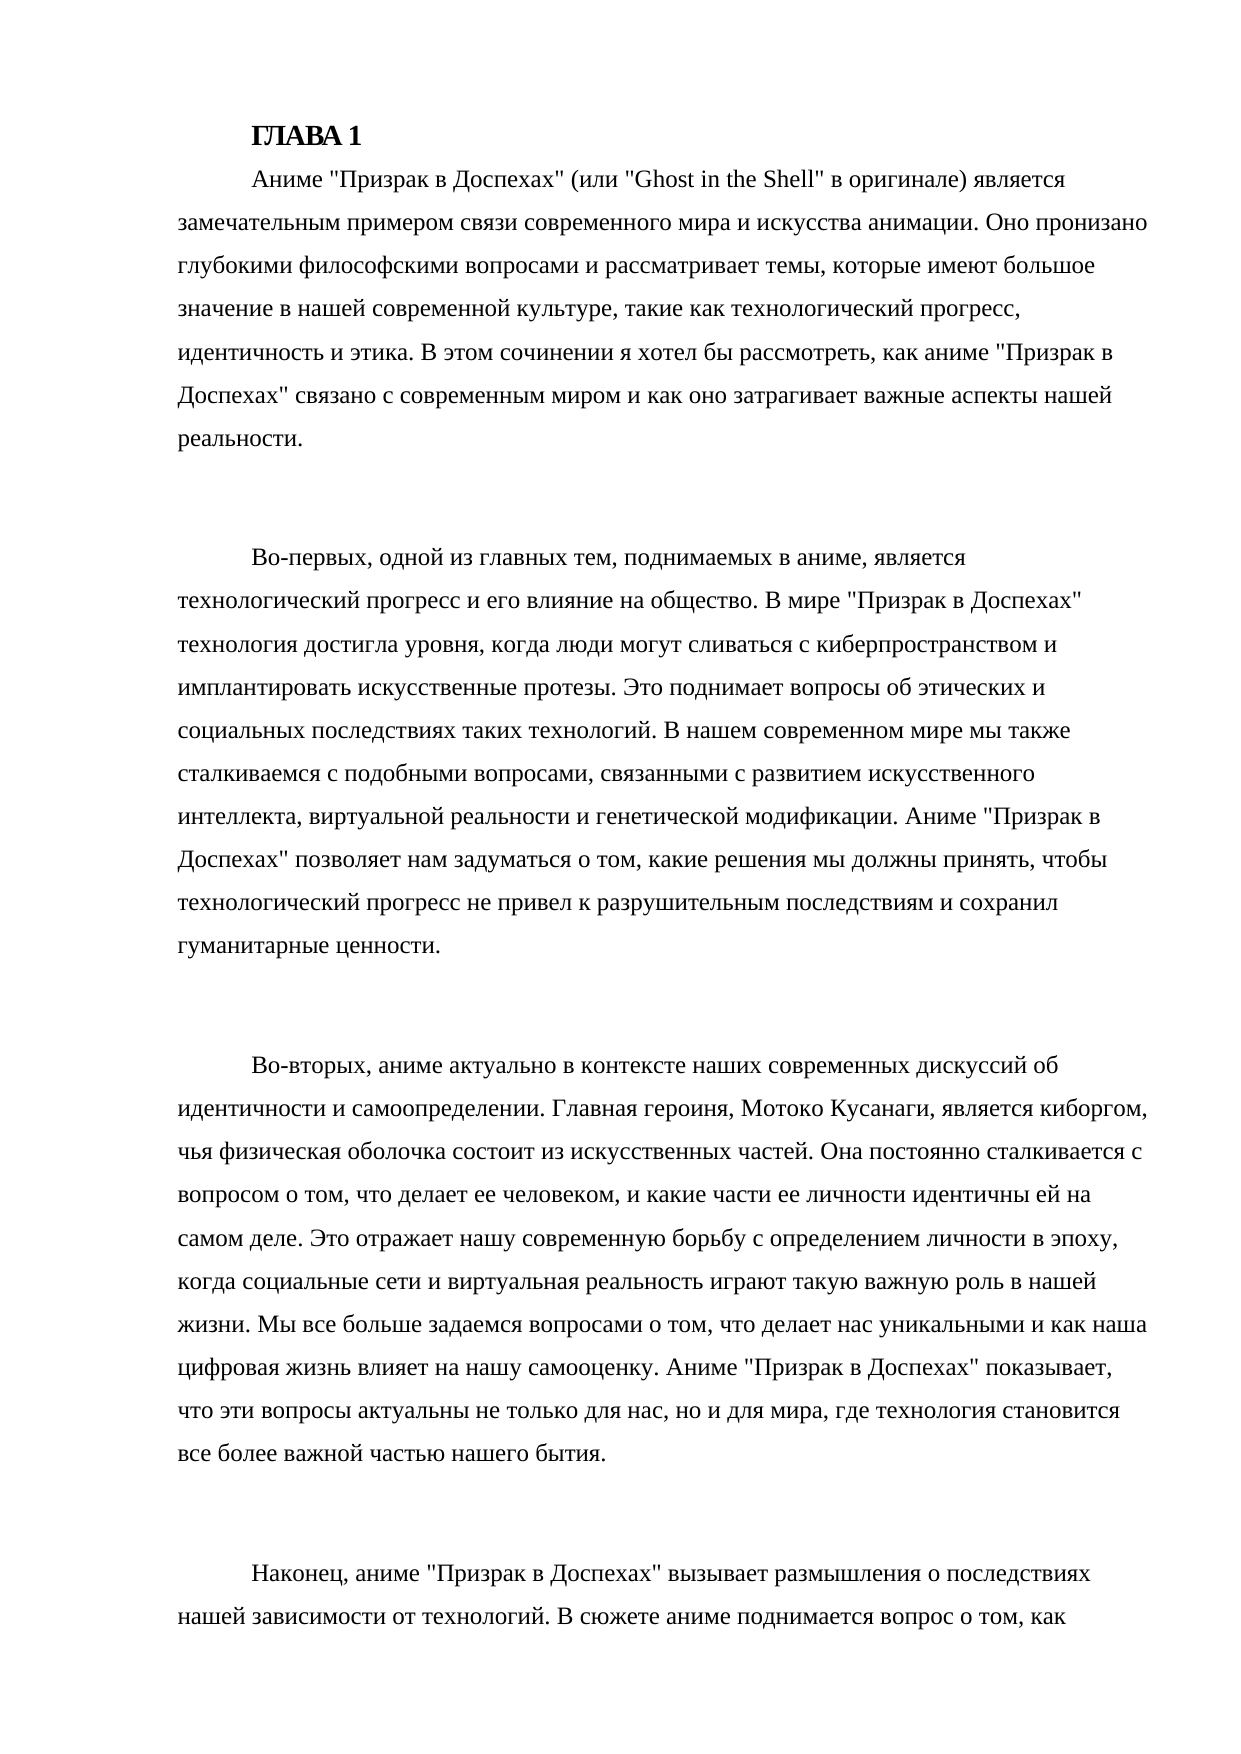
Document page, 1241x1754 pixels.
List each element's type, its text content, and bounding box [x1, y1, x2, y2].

title ГЛАВА 1 [177, 118, 1152, 152]
text Аниме "Призрак в Доспехах" (или "Ghost in the Shell" в оригинале) является замечательным примером связи современного мира и искусства анимации. Оно пронизано глубокими философскими вопросами и рассматривает темы, которые имеют большое значение в нашей современной культуре, такие как технологический прогресс, идентичность и этика. В этом сочинении я хотел бы рассмотреть, как аниме "Призрак в Доспехах" связано с современным миром и как оно затрагивает важные аспекты нашей реальности. [177, 164, 1152, 452]
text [177, 1558, 1152, 1630]
text Во-первых, одной из главных тем, поднимаемых в аниме, является технологический прогресс и его влияние на общество. В мире "Призрак в Доспехах" технология достигла уровня, когда люди могут сливаться с киберпространством и имплантировать искусственные протезы. Это поднимает вопросы об этических и социальных последствиях таких технологий. В нашем современном мире мы также сталкиваемся с подобными вопросами, связанными с развитием искусственного интеллекта, виртуальной реальности и генетической модификации. Аниме "Призрак в Доспехах" позволяет нам задуматься о том, какие решения мы должны принять, чтобы технологический прогресс не привел к разрушительным последствиям и сохранил гуманитарные ценности. [177, 542, 1152, 959]
text Во-вторых, аниме актуально в контексте наших современных дискуссий об идентичности и самоопределении. Главная героиня, Мотоко Кусанаги, является киборгом, чья физическая оболочка состоит из искусственных частей. Она постоянно сталкивается с вопросом о том, что делает ее человеком, и какие части ее личности идентичны ей на самом деле. Это отражает нашу современную борьбу с определением личности в эпоху, когда социальные сети и виртуальная реальность играют такую важную роль в нашей жизни. Мы все больше задаемся вопросами о том, что делает нас уникальными и как наша цифровая жизнь влияет на нашу самооценку. Аниме "Призрак в Доспехах" показывает, что эти вопросы актуальны не только для нас, но и для мира, где технология становится все более важной частью нашего бытия. [177, 1050, 1152, 1467]
